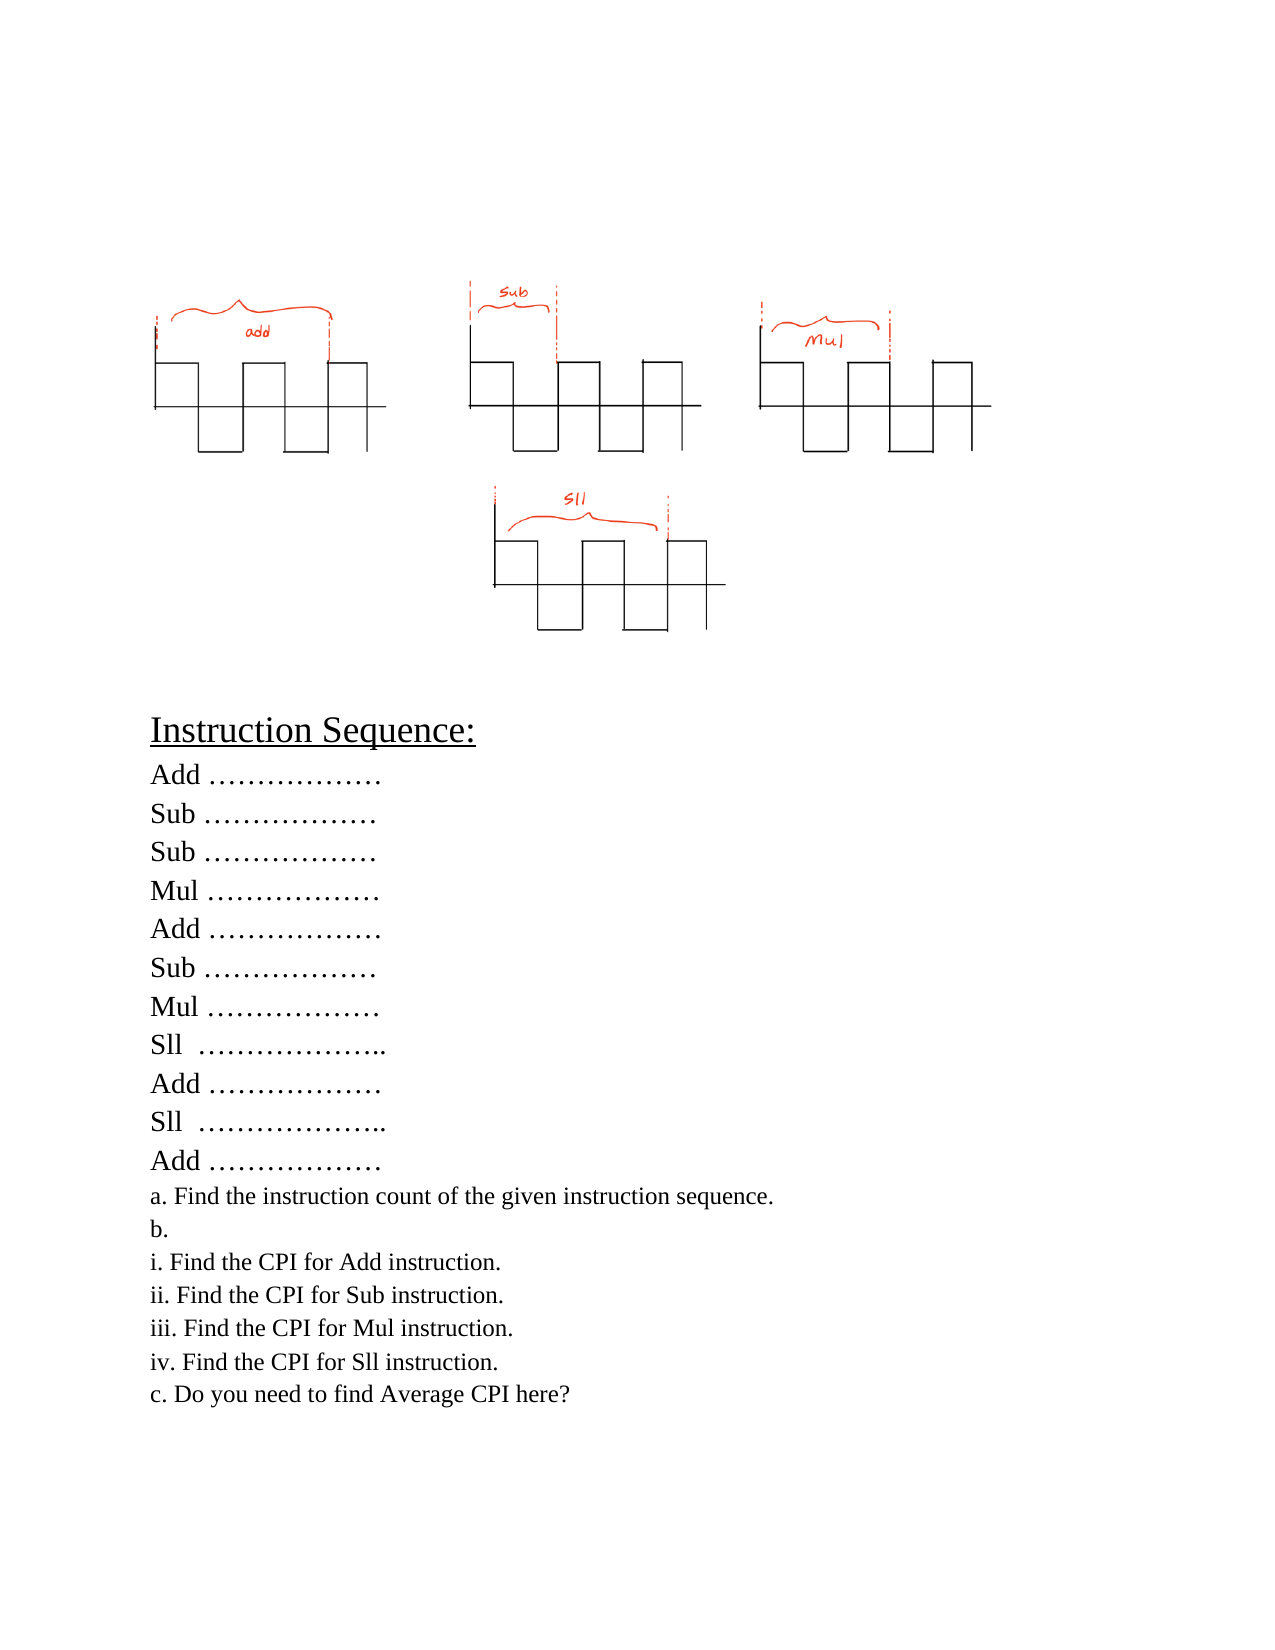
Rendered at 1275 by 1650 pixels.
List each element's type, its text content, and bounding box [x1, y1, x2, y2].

picture [129, 247, 1031, 683]
text ii. Find the CPI for Sub instruction. [150, 1281, 1125, 1309]
text Sub ……………… [150, 834, 1125, 868]
text i. Find the CPI for Add instruction. [150, 1247, 1125, 1276]
text Sub ……………… [150, 796, 1125, 829]
text b. [150, 1214, 1125, 1243]
text Add ……………… [150, 1066, 1125, 1099]
text Add ……………… [150, 757, 1125, 791]
text Sll ……………….. [150, 1027, 1125, 1061]
text Mul ……………… [150, 873, 1125, 907]
text iii. Find the CPI for Mul instruction. [150, 1313, 1125, 1342]
text Add ……………… [150, 1143, 1125, 1176]
text c. Do you need to find Average CPI here? [150, 1379, 1125, 1408]
text a. Find the instruction count of the given instruction sequence. [150, 1181, 1125, 1210]
text Mul ……………… [150, 989, 1125, 1022]
text iv. Find the CPI for Sll instruction. [150, 1347, 1125, 1375]
text Sll ……………….. [150, 1104, 1125, 1138]
text Add ……………… [150, 912, 1125, 945]
text Sub ……………… [150, 950, 1125, 984]
